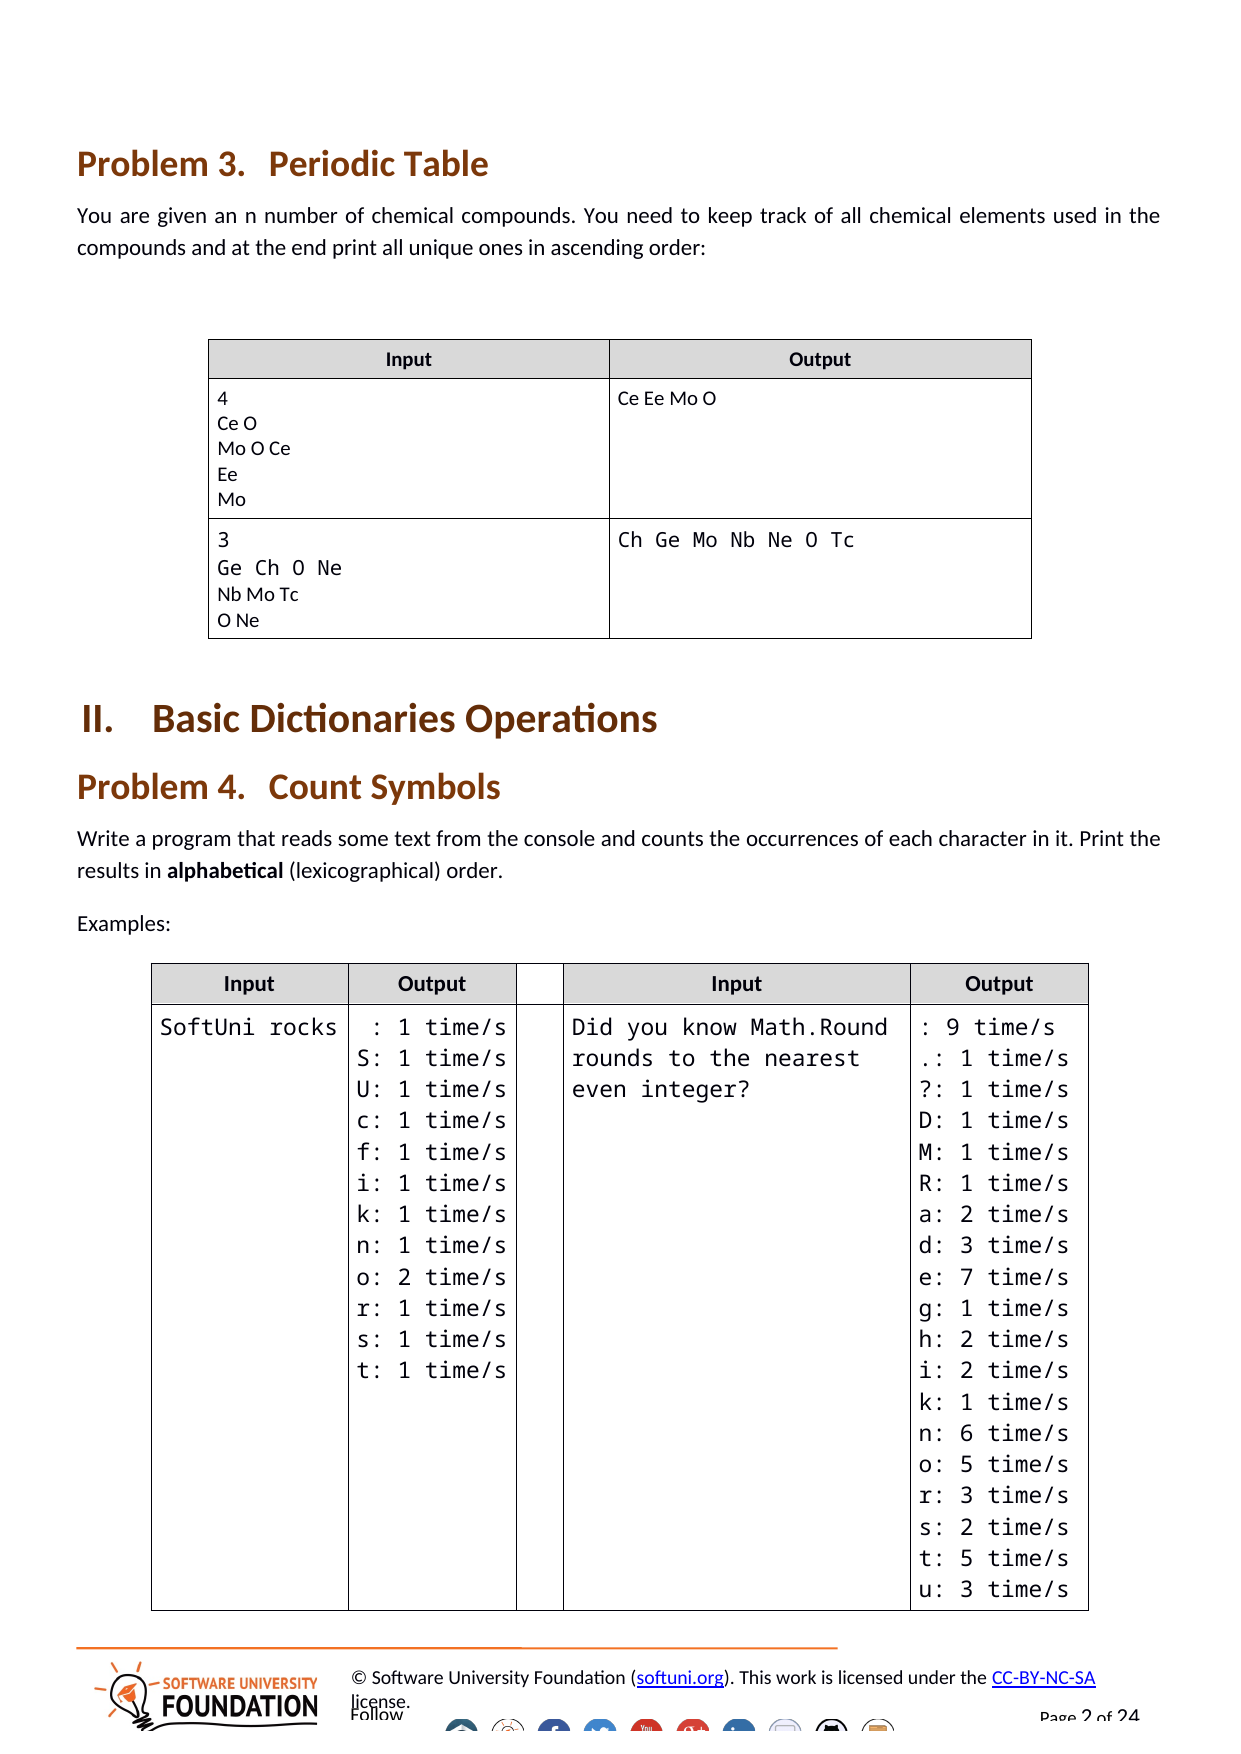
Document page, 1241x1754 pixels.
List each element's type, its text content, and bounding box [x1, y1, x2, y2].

table_cell Ch Ge Mo Nb Ne O Tc [610, 519, 1031, 638]
subtitle Count Symbols [77, 763, 1163, 809]
picture [537, 1719, 571, 1731]
table_header Output [349, 964, 516, 1003]
text Examples: [77, 909, 1163, 938]
picture [583, 1719, 617, 1731]
table_header [517, 964, 563, 1003]
table_header Output [911, 964, 1088, 1003]
table_cell 4 Ce O Mo O Ce Ee Mo [209, 379, 609, 518]
picture [861, 1719, 894, 1731]
subtitle Periodic Table [77, 140, 1163, 186]
text Write a program that reads some text from the console and counts the occurrences of each character in it. Print the results in alphabetical (lexicographical) order. [77, 824, 1163, 884]
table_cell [911, 1005, 1088, 1610]
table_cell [564, 1005, 910, 1610]
table_cell [517, 1005, 563, 1610]
table_cell SoftUni rocks [152, 1005, 348, 1610]
table_header Input [152, 964, 348, 1003]
table_header Output [610, 340, 1031, 378]
table_header Input [209, 340, 609, 378]
text You are given an n number of chemical compounds. You need to keep track of all chemical elements used in the compounds and at the end print all unique ones in ascending order: [77, 201, 1163, 261]
picture [676, 1719, 709, 1731]
picture [630, 1719, 663, 1731]
picture [445, 1719, 478, 1731]
picture [93, 1661, 318, 1731]
subtitle Basic Dictionaries Operations [114, 692, 1163, 743]
table_header Input [564, 964, 910, 1003]
picture [491, 1719, 524, 1731]
picture [768, 1719, 802, 1731]
table_cell 3 Ge Ch O Ne Nb Mo Tc O Ne [209, 519, 609, 638]
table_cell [349, 1005, 516, 1610]
table_cell Ce Ee Mo O [610, 379, 1031, 518]
picture [722, 1719, 756, 1731]
picture [815, 1719, 848, 1731]
